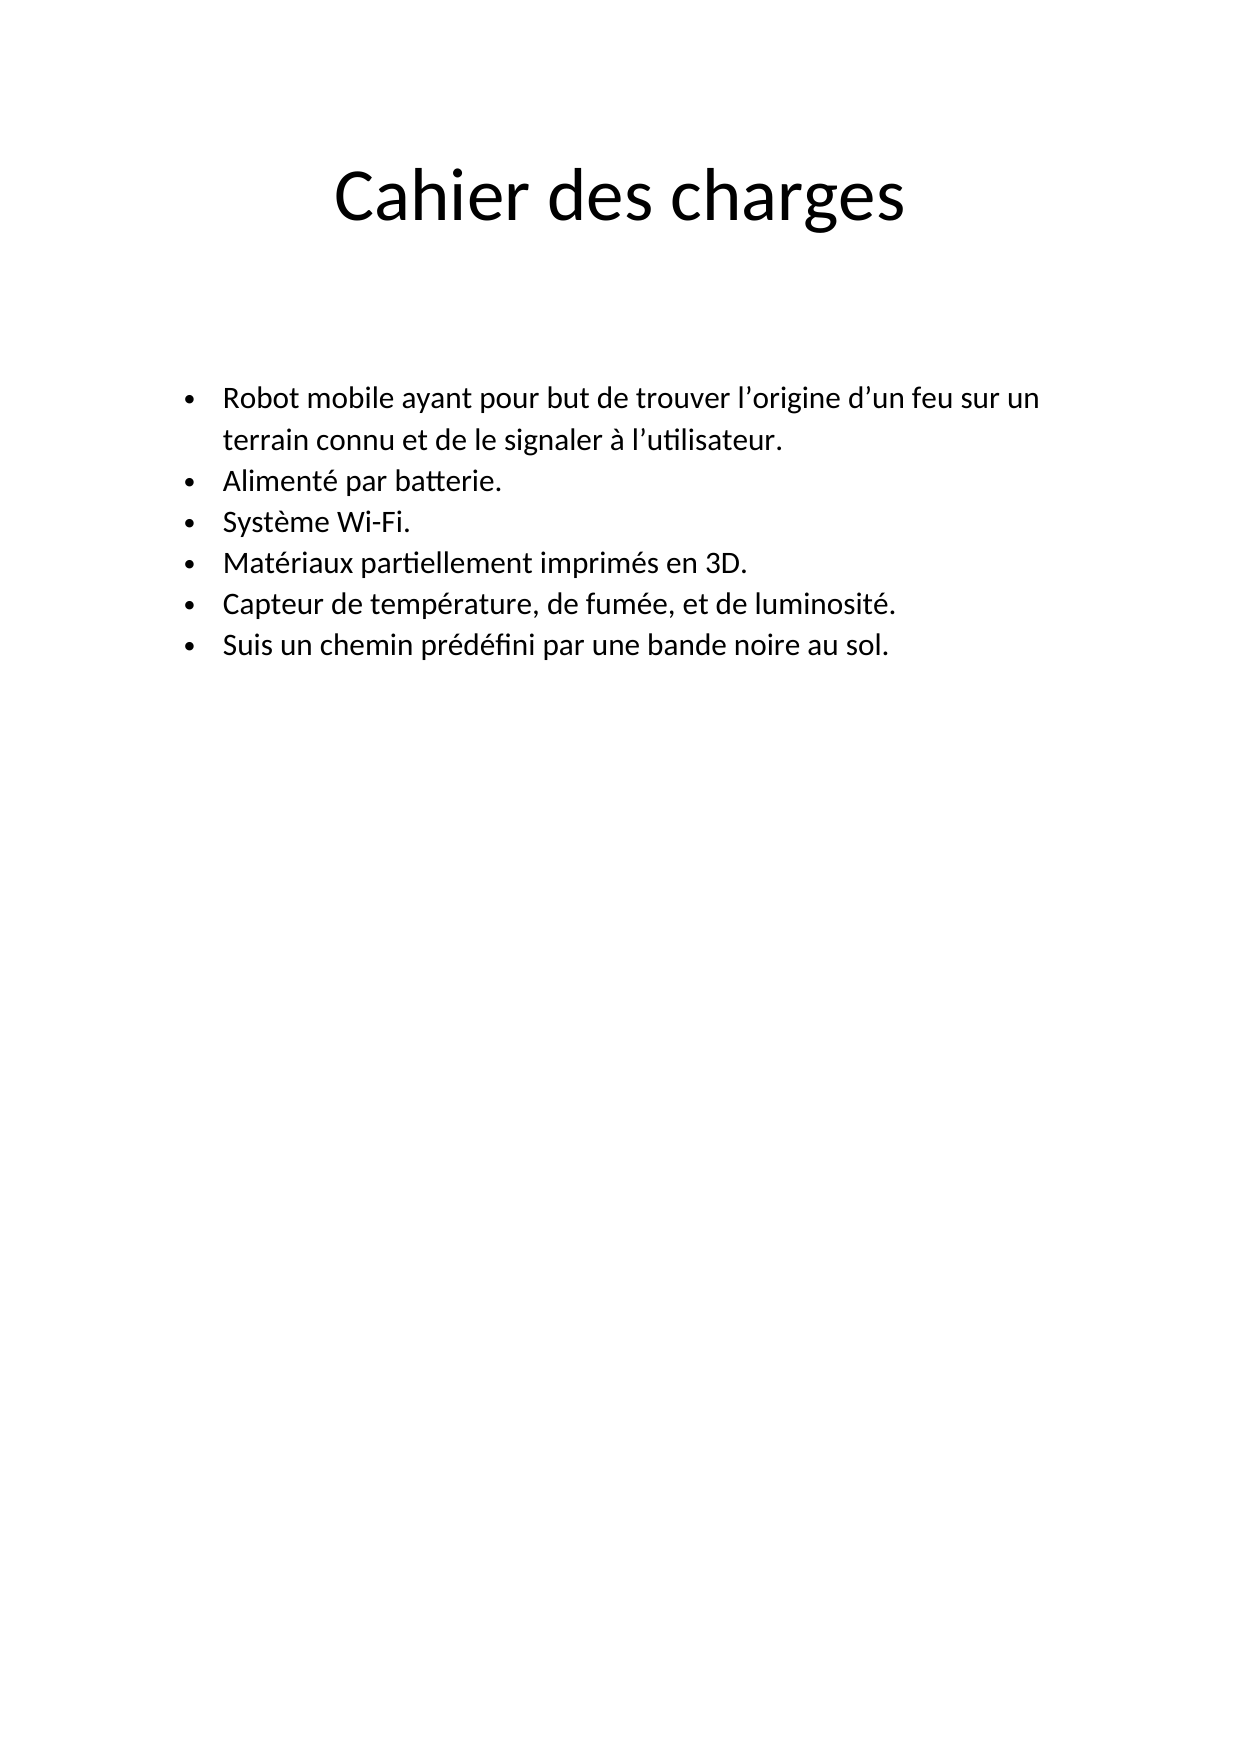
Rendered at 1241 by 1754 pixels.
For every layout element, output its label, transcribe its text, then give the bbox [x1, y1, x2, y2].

list Suis un chemin prédéfini par une bande noire au sol. [185, 626, 1093, 664]
list Matériaux partiellement imprimés en 3D. [185, 543, 1093, 581]
list Système Wi-Fi. [185, 502, 1093, 540]
list Robot mobile ayant pour but de trouver l’origine d’un feu sur un terrain connu et de le signaler à l’utilisateur. [185, 379, 1093, 458]
text Cahier des charges [148, 148, 1093, 239]
list Alimenté par batterie. [185, 461, 1093, 499]
list Capteur de température, de fumée, et de luminosité. [185, 584, 1093, 622]
